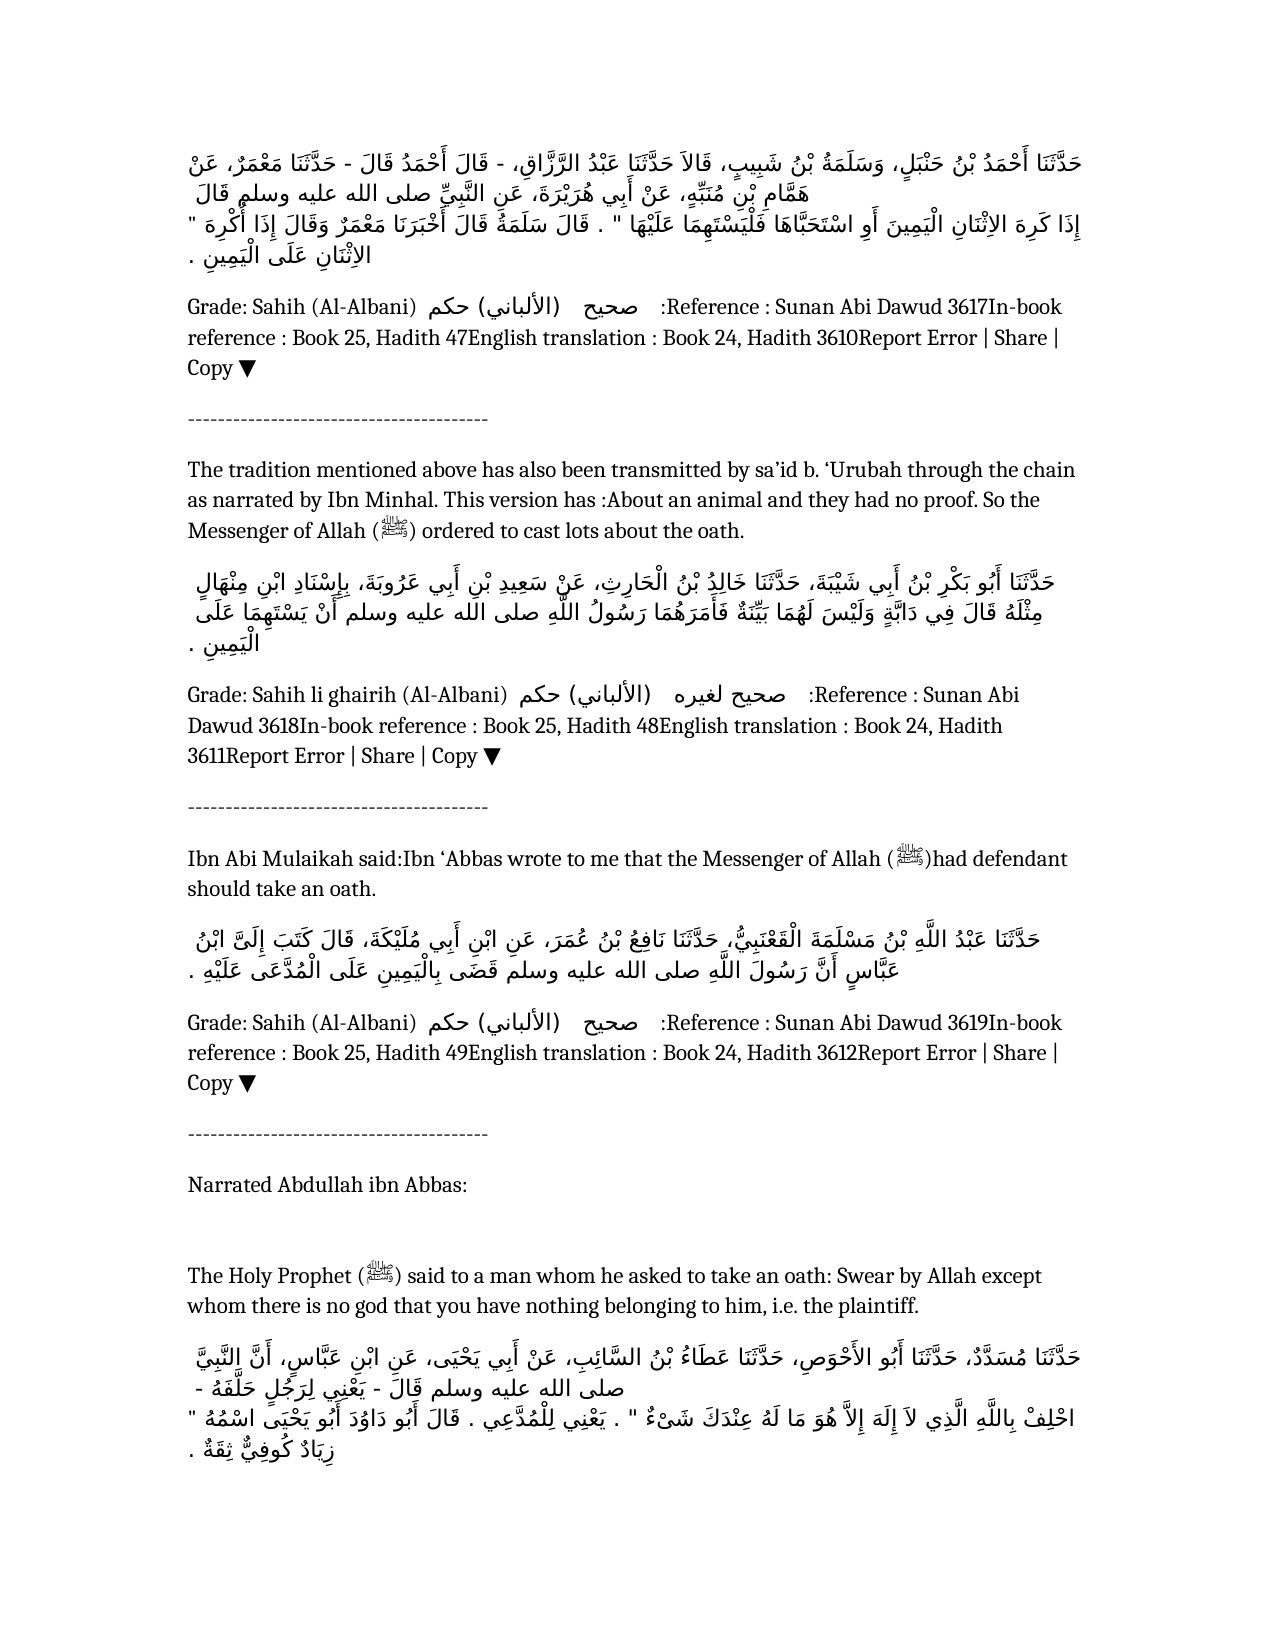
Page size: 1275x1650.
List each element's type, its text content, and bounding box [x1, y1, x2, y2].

text حَدَّثَنَا أَحْمَدُ بْنُ حَنْبَلٍ، وَسَلَمَةُ بْنُ شَبِيبٍ، قَالاَ حَدَّثَنَا عَبْدُ الرَّزَّاقِ، - قَالَ أَحْمَدُ قَالَ - حَدَّثَنَا مَعْمَرٌ، عَنْ هَمَّامِ بْنِ مُنَبِّهٍ، عَنْ أَبِي هُرَيْرَةَ، عَنِ النَّبِيِّ صلى الله عليه وسلم قَالَ ‏ "‏ إِذَا كَرِهَ الاِثْنَانِ الْيَمِينَ أَوِ اسْتَحَبَّاهَا فَلْيَسْتَهِمَا عَلَيْهَا ‏"‏ ‏.‏ قَالَ سَلَمَةُ قَالَ أَخْبَرَنَا مَعْمَرٌ وَقَالَ إِذَا أُكْرِهَ الاِثْنَانِ عَلَى الْيَمِينِ ‏.‏ [187, 150, 1087, 269]
text حَدَّثَنَا أَبُو بَكْرِ بْنُ أَبِي شَيْبَةَ، حَدَّثَنَا خَالِدُ بْنُ الْحَارِثِ، عَنْ سَعِيدِ بْنِ أَبِي عَرُوبَةَ، بِإِسْنَادِ ابْنِ مِنْهَالٍ مِثْلَهُ قَالَ فِي دَابَّةٍ وَلَيْسَ لَهُمَا بَيِّنَةٌ فَأَمَرَهُمَا رَسُولُ اللَّهِ صلى الله عليه وسلم أَنْ يَسْتَهِمَا عَلَى الْيَمِينِ ‏.‏ [187, 569, 1087, 657]
text Grade: Sahih (Al-Albani) صحيح (الألباني) حكم :Reference : Sunan Abi Dawud 3619In-book reference : Book 25, Hadith 49English translation : Book 24, Hadith 3612Report Error | Share | Copy ▼ [187, 1009, 1087, 1096]
text The tradition mentioned above has also been transmitted by sa’id b. ‘Urubah through the chain as narrated by Ibn Minhal. This version has :About an animal and they had no proof. So the Messenger of Allah (ﷺ) ordered to cast lots about the oath. [187, 457, 1087, 544]
text حَدَّثَنَا مُسَدَّدٌ، حَدَّثَنَا أَبُو الأَحْوَصِ، حَدَّثَنَا عَطَاءُ بْنُ السَّائِبِ، عَنْ أَبِي يَحْيَى، عَنِ ابْنِ عَبَّاسٍ، أَنَّ النَّبِيَّ صلى الله عليه وسلم قَالَ - يَعْنِي لِرَجُلٍ حَلَّفَهُ - ‏ "‏ احْلِفْ بِاللَّهِ الَّذِي لاَ إِلَهَ إِلاَّ هُوَ مَا لَهُ عِنْدَكَ شَىْءٌ ‏"‏ ‏.‏ يَعْنِي لِلْمُدَّعِي ‏.‏ قَالَ أَبُو دَاوُدَ أَبُو يَحْيَى اسْمُهُ زِيَادٌ كُوفِيٌّ ثِقَةٌ ‏.‏ [187, 1344, 1087, 1463]
text Narrated Abdullah ibn Abbas: The Holy Prophet (ﷺ) said to a man whom he asked to take an oath: Swear by Allah except whom there is no god that you have nothing belonging to him, i.e. the plaintiff. [187, 1172, 1087, 1319]
text Ibn Abi Mulaikah said:Ibn ‘Abbas wrote to me that the Messenger of Allah (ﷺ)had defendant should take an oath. [187, 845, 1087, 902]
text ---------------------------------------- [187, 794, 1087, 820]
text ---------------------------------------- [187, 1121, 1087, 1147]
text ---------------------------------------- [187, 406, 1087, 432]
text حَدَّثَنَا عَبْدُ اللَّهِ بْنُ مَسْلَمَةَ الْقَعْنَبِيُّ، حَدَّثَنَا نَافِعُ بْنُ عُمَرَ، عَنِ ابْنِ أَبِي مُلَيْكَةَ، قَالَ كَتَبَ إِلَىَّ ابْنُ عَبَّاسٍ أَنَّ رَسُولَ اللَّهِ صلى الله عليه وسلم قَضَى بِالْيَمِينِ عَلَى الْمُدَّعَى عَلَيْهِ ‏.‏ [187, 927, 1087, 984]
text Grade: Sahih li ghairih (Al-Albani) صحيح لغيره (الألباني) حكم :Reference : Sunan Abi Dawud 3618In-book reference : Book 25, Hadith 48English translation : Book 24, Hadith 3611Report Error | Share | Copy ▼ [187, 682, 1087, 769]
text Grade: Sahih (Al-Albani) صحيح (الألباني) حكم :Reference : Sunan Abi Dawud 3617In-book reference : Book 25, Hadith 47English translation : Book 24, Hadith 3610Report Error | Share | Copy ▼ [187, 293, 1087, 381]
